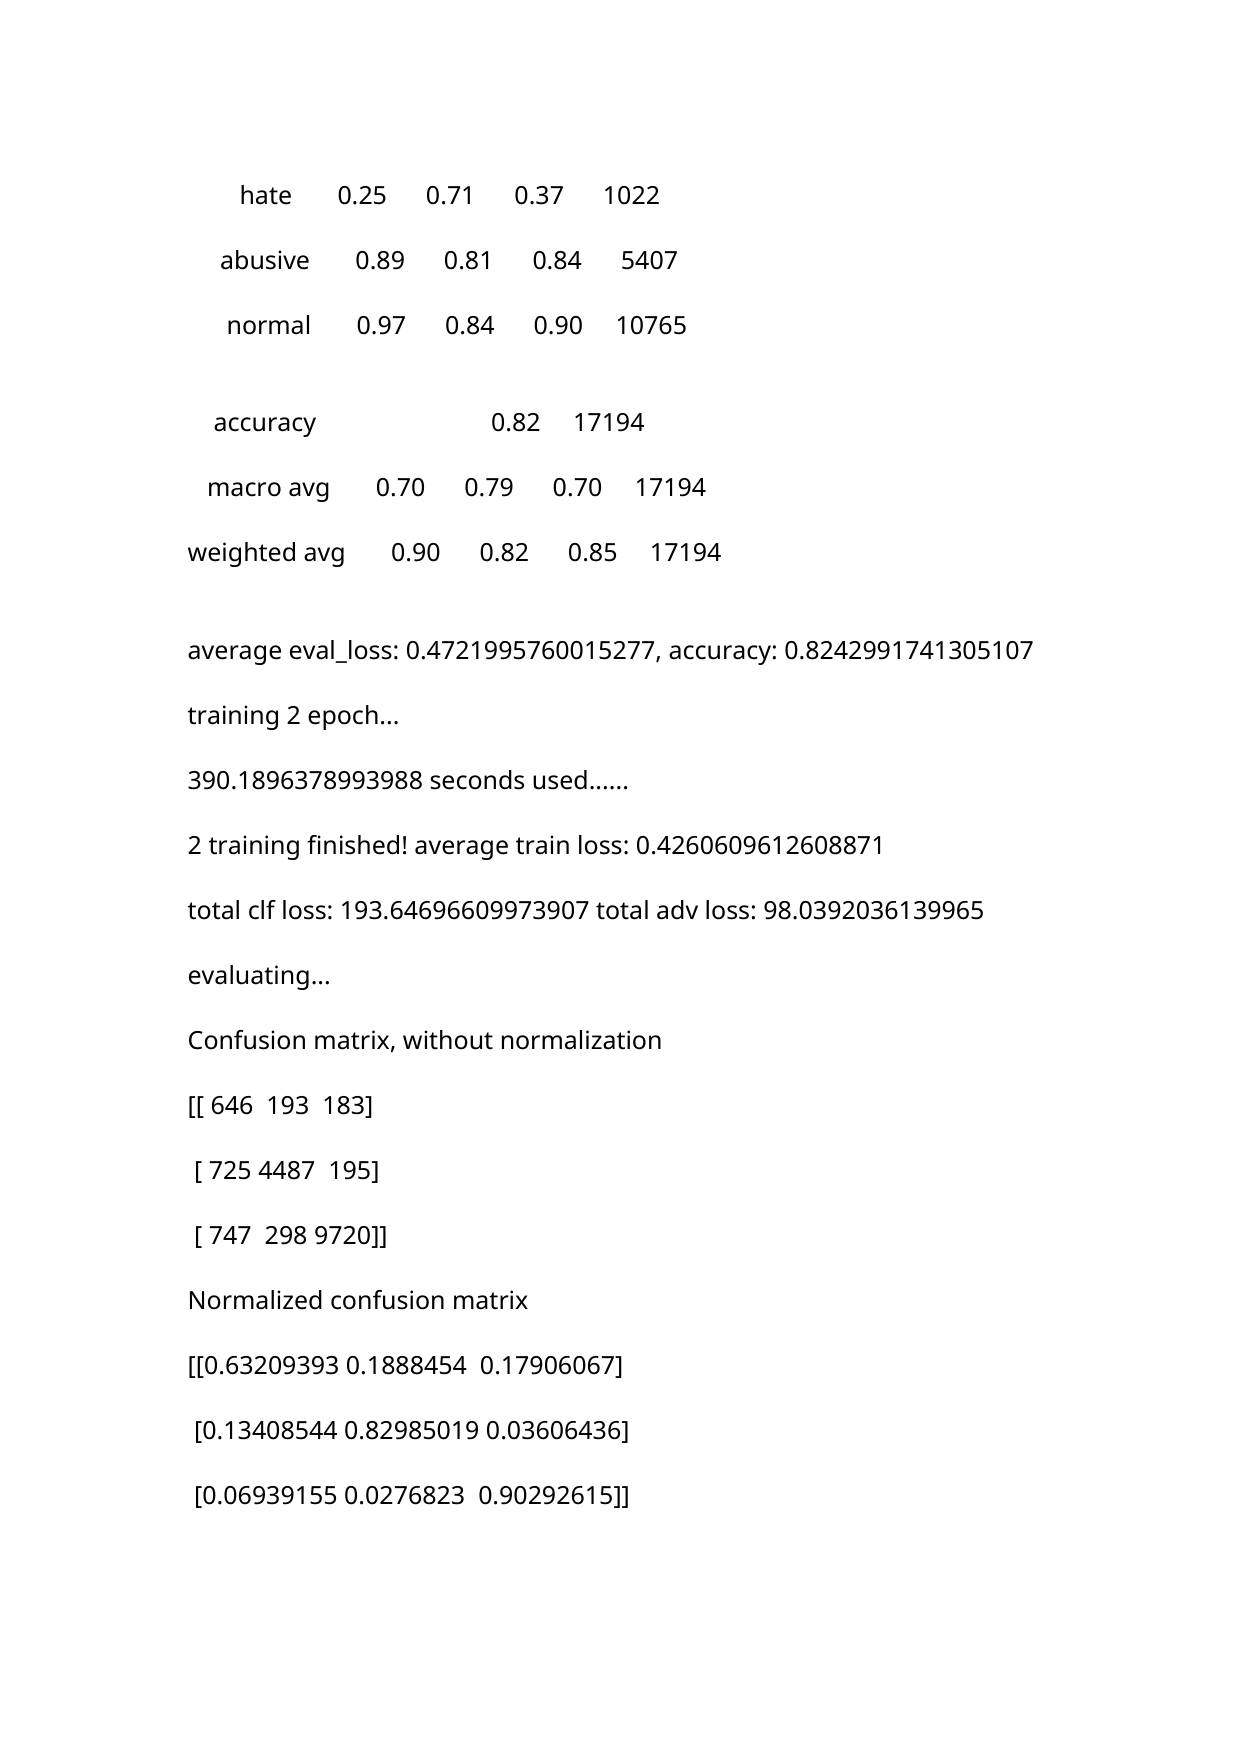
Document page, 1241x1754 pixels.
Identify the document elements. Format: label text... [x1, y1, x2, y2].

text [0.13408544 0.82985019 0.03606436] [187, 1397, 1053, 1462]
text hate 0.25 0.71 0.37 1022 [187, 162, 1053, 227]
text weighted avg 0.90 0.82 0.85 17194 [187, 519, 1053, 584]
text training 2 epoch... [187, 682, 1053, 747]
text abusive 0.89 0.81 0.84 5407 [187, 227, 1053, 292]
text evaluating... [187, 942, 1053, 1007]
text macro avg 0.70 0.79 0.70 17194 [187, 454, 1053, 519]
text normal 0.97 0.84 0.90 10765 [187, 292, 1053, 357]
text Normalized confusion matrix [187, 1267, 1053, 1332]
text average eval_loss: 0.4721995760015277, accuracy: 0.8242991741305107 [187, 617, 1053, 682]
text [ 725 4487 195] [187, 1137, 1053, 1202]
text [[ 646 193 183] [187, 1072, 1053, 1137]
text [[0.63209393 0.1888454 0.17906067] [187, 1332, 1053, 1397]
text Confusion matrix, without normalization [187, 1007, 1053, 1072]
text [ 747 298 9720]] [187, 1202, 1053, 1267]
text total clf loss: 193.64696609973907 total adv loss: 98.0392036139965 [187, 877, 1053, 942]
text 390.1896378993988 seconds used...... [187, 747, 1053, 812]
text 2 training finished! average train loss: 0.4260609612608871 [187, 812, 1053, 877]
text [0.06939155 0.0276823 0.90292615]] [187, 1462, 1053, 1527]
text accuracy 0.82 17194 [187, 389, 1053, 454]
